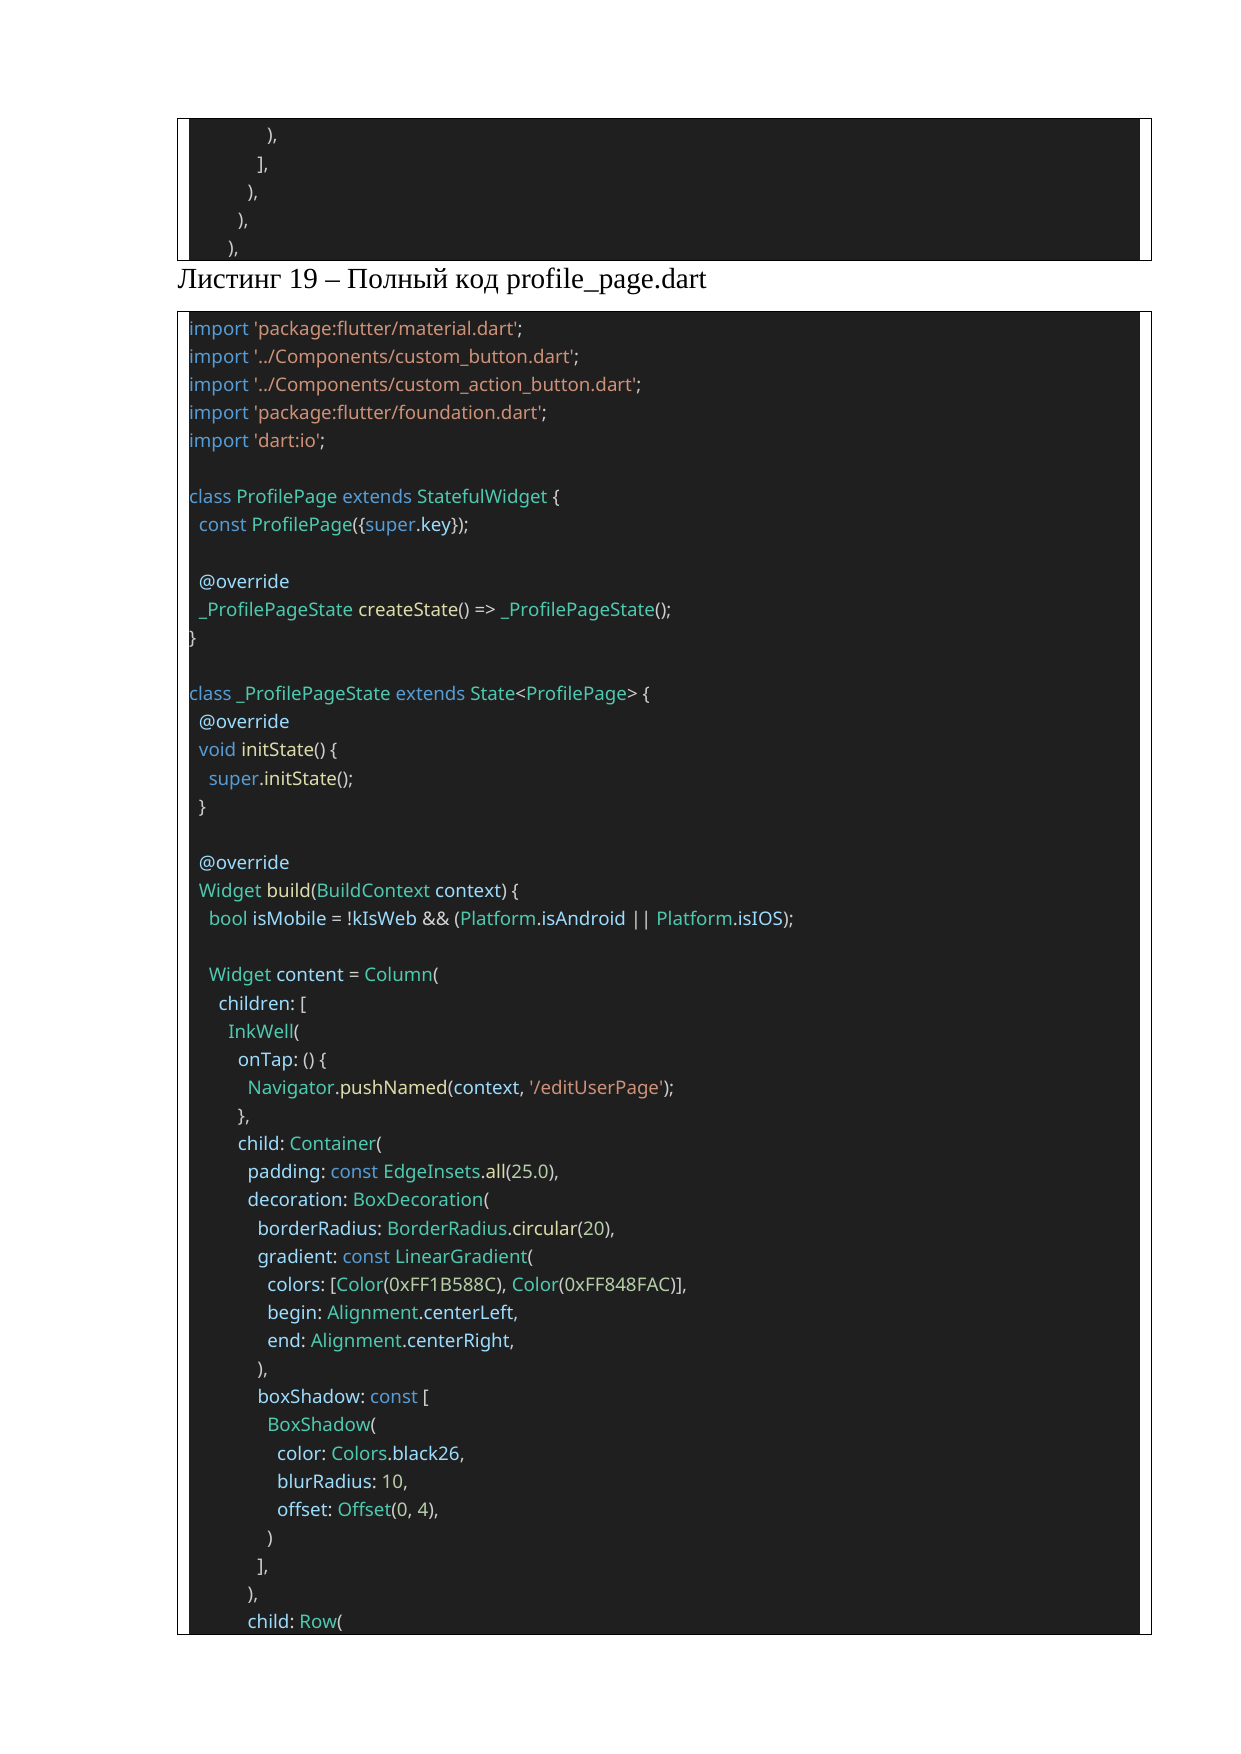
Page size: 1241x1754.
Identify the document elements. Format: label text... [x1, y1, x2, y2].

text Листинг 19 – Полный код profile_page.dart [177, 261, 1152, 294]
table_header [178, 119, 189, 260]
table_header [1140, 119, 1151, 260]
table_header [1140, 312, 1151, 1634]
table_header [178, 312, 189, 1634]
